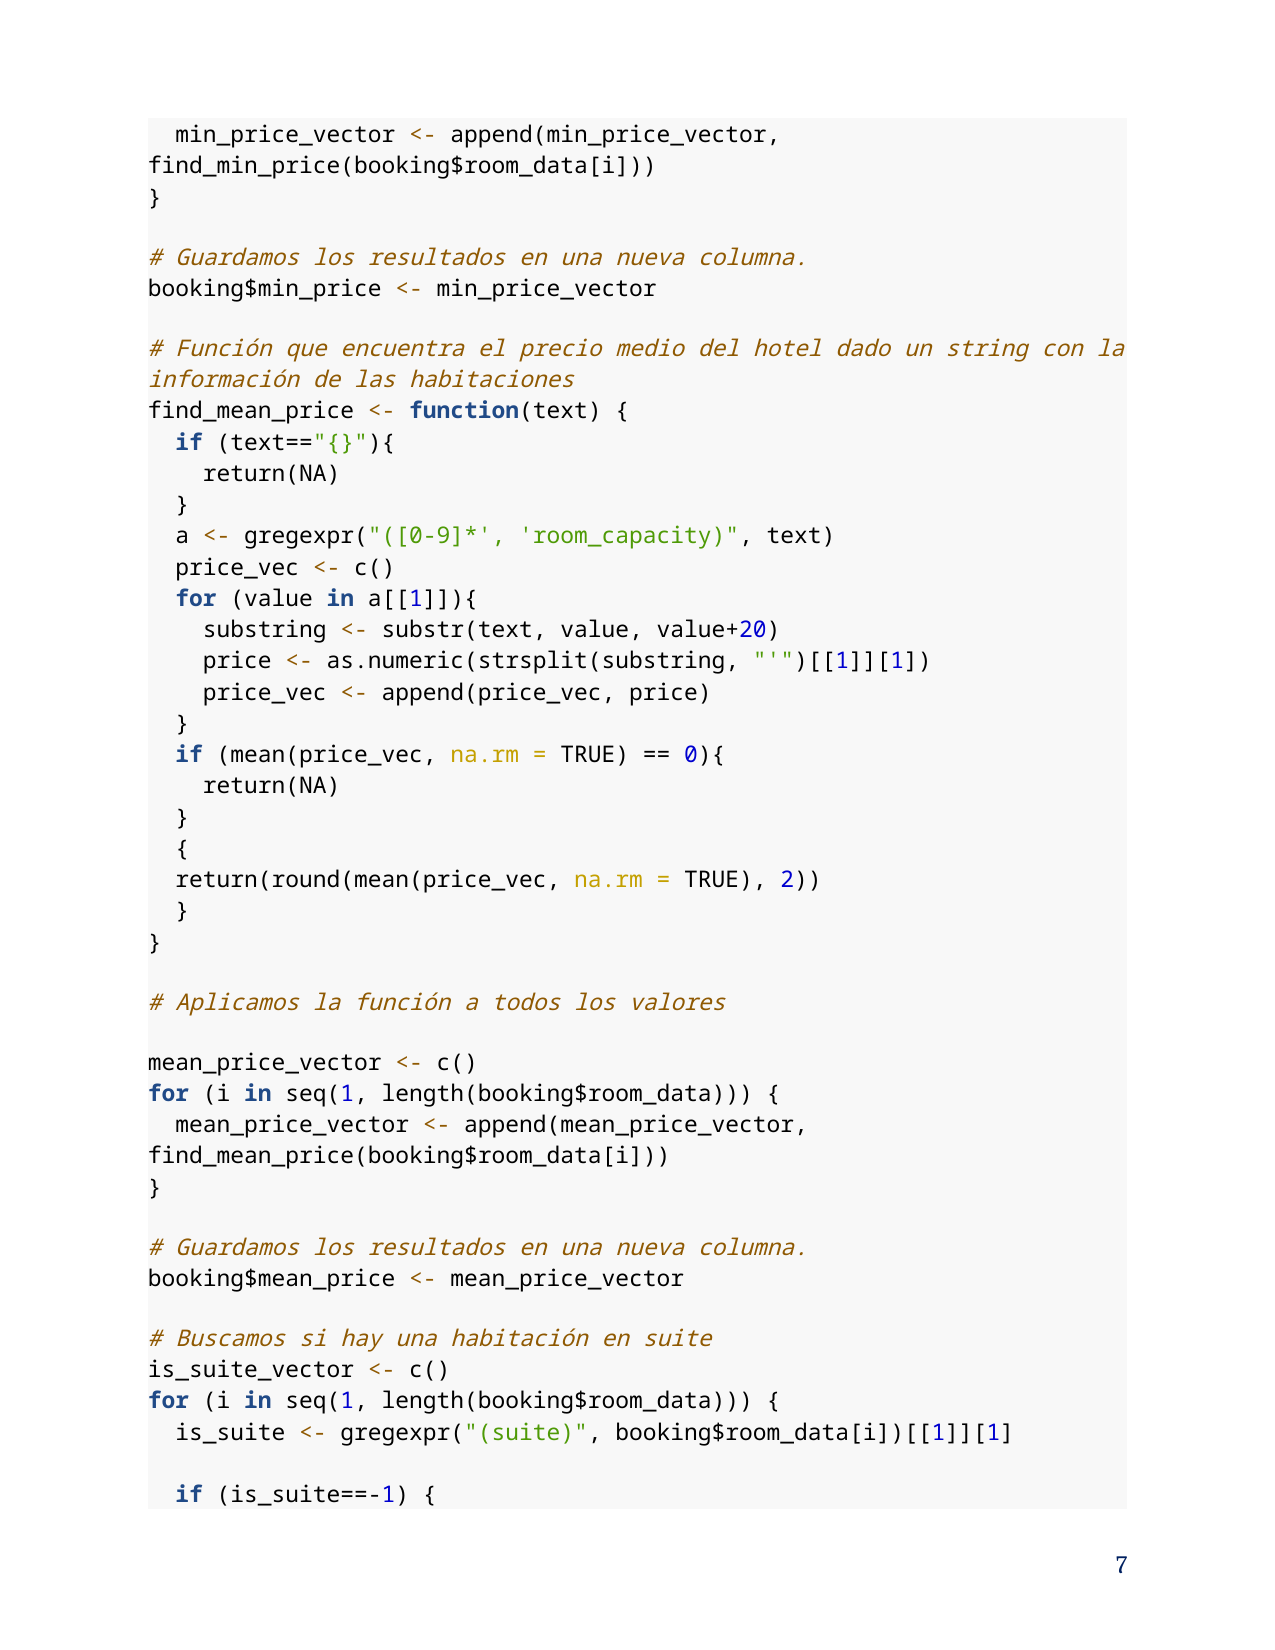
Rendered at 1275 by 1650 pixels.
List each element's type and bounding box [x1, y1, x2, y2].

text [148, 118, 1127, 1509]
